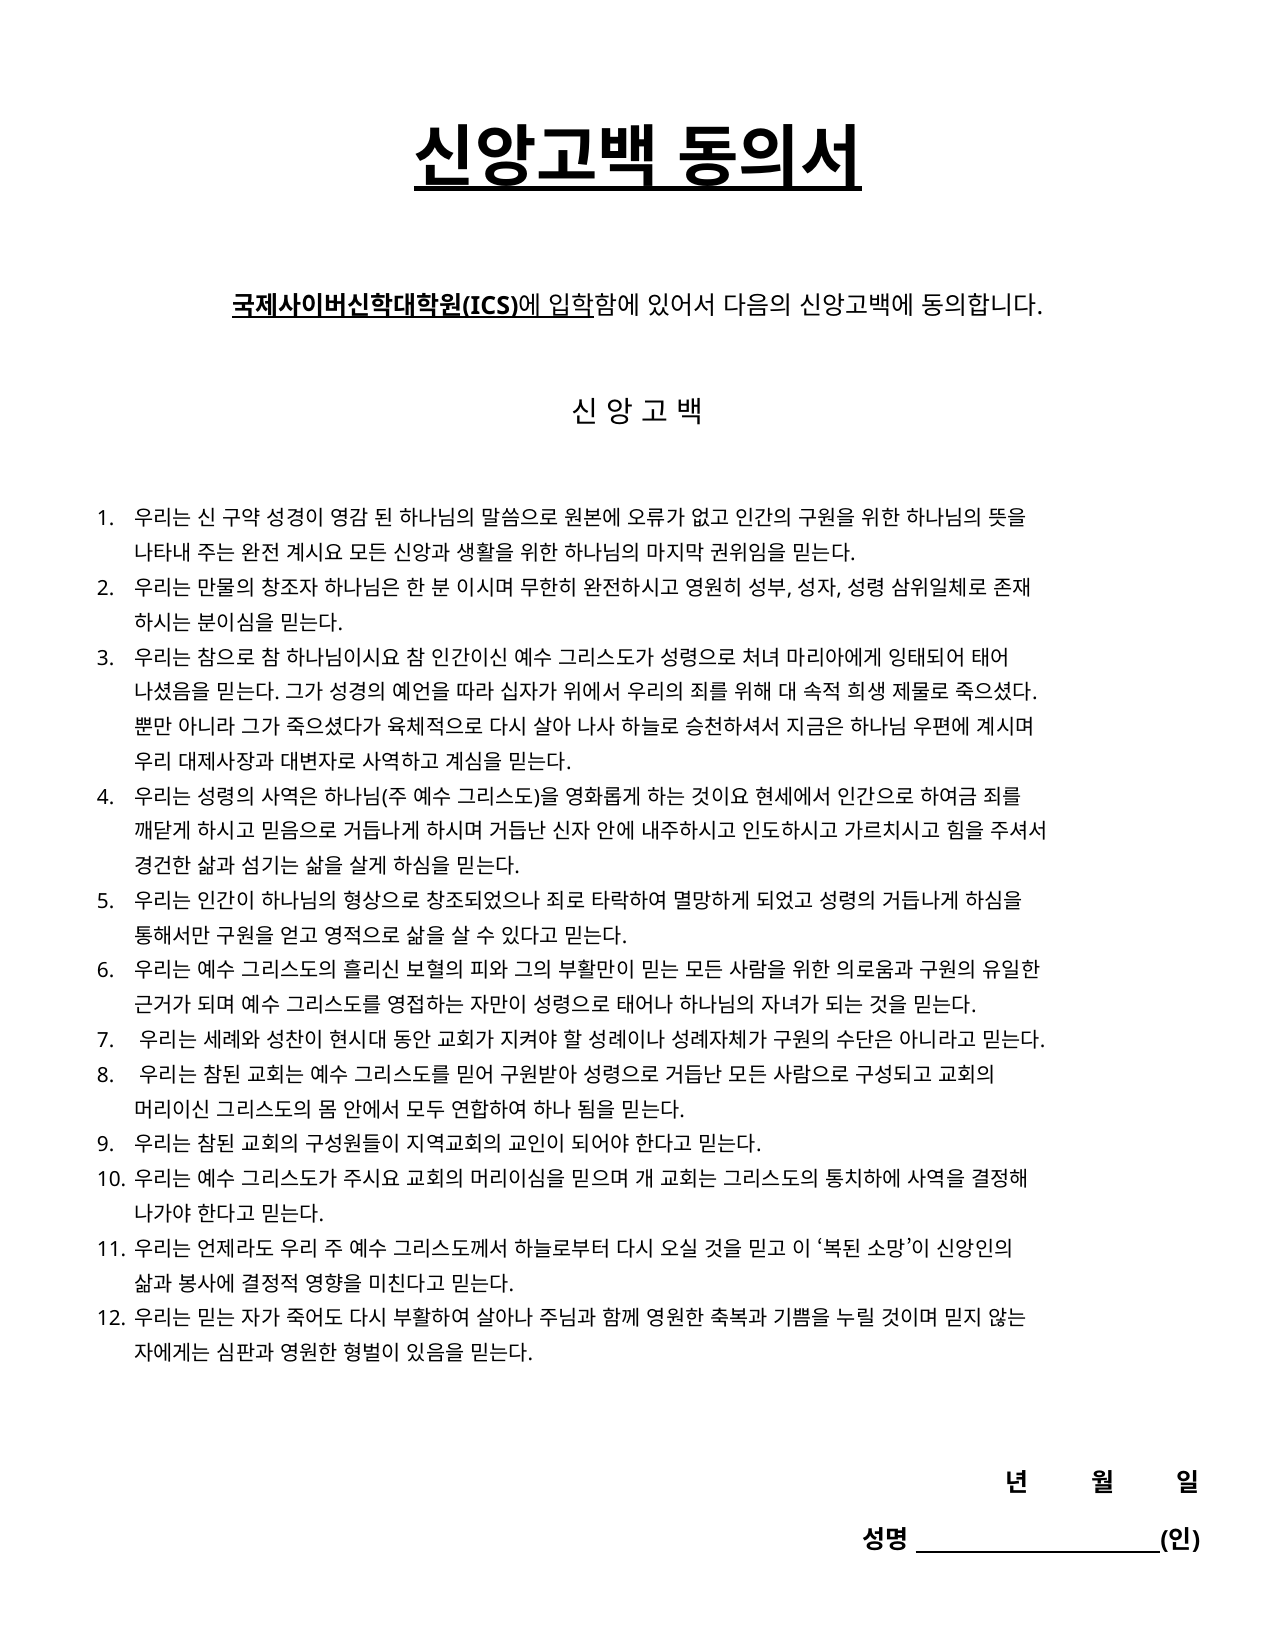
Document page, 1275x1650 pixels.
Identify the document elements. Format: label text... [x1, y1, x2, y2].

text 뿐만 아니라 그가 죽으셨다가 육체적으로 다시 살아 나사 하늘로 승천하셔서 지금은 하나님 우편에 계시며 [134, 710, 1200, 741]
list 우리는 참된 교회의 구성원들이 지역교회의 교인이 되어야 한다고 믿는다. [97, 1128, 1200, 1158]
text 국제사이버신학대학원(ICS)에 입학함에 있어서 다음의 신앙고백에 동의합니다. [75, 285, 1200, 322]
list 우리는 믿는 자가 죽어도 다시 부활하여 살아나 주님과 함께 영원한 축복과 기쁨을 누릴 것이며 믿지 않는 [97, 1302, 1200, 1332]
list 우리는 성령의 사역은 하나님(주 예수 그리스도)을 영화롭게 하는 것이요 현세에서 인간으로 하여금 죄를 [97, 780, 1200, 810]
text 하시는 분이심을 믿는다. [134, 606, 1200, 636]
text 머리이신 그리스도의 몸 안에서 모두 연합하여 하나 됨을 믿는다. [134, 1093, 1200, 1123]
text 근거가 되며 예수 그리스도를 영접하는 자만이 성령으로 태어나 하나님의 자녀가 되는 것을 믿는다. [134, 988, 1200, 1019]
text 삶과 봉사에 결정적 영향을 미친다고 믿는다. [134, 1267, 1200, 1297]
list 우리는 예수 그리스도가 주시요 교회의 머리이심을 믿으며 개 교회는 그리스도의 통치하에 사역을 결정해 [97, 1162, 1200, 1193]
text 경건한 삶과 섬기는 삶을 살게 하심을 믿는다. [134, 849, 1200, 880]
list 우리는 예수 그리스도의 흘리신 보혈의 피와 그의 부활만이 믿는 모든 사람을 위한 의로움과 구원의 유일한 [97, 954, 1200, 984]
text 년 월 일 [75, 1462, 1200, 1498]
list 우리는 만물의 창조자 하나님은 한 분 이시며 무한히 완전하시고 영원히 성부, 성자, 성령 삼위일체로 존재 [97, 571, 1200, 602]
list 우리는 참으로 참 하나님이시요 참 인간이신 예수 그리스도가 성령으로 처녀 마리아에게 잉태되어 태어 [97, 641, 1200, 671]
list 우리는 세례와 성찬이 현시대 동안 교회가 지켜야 할 성례이나 성례자체가 구원의 수단은 아니라고 믿는다. [97, 1023, 1200, 1054]
text 나타내 주는 완전 계시요 모든 신앙과 생활을 위한 하나님의 마지막 권위임을 믿는다. [134, 536, 1200, 567]
text 나셨음을 믿는다. 그가 성경의 예언을 따라 십자가 위에서 우리의 죄를 위해 대 속적 희생 제물로 죽으셨다. [134, 676, 1200, 706]
text 우리 대제사장과 대변자로 사역하고 계심을 믿는다. [134, 745, 1200, 775]
text 깨닫게 하시고 믿음으로 거듭나게 하시며 거듭난 신자 안에 내주하시고 인도하시고 가르치시고 힘을 주셔서 [134, 815, 1200, 845]
list 우리는 신 구약 성경이 영감 된 하나님의 말씀으로 원본에 오류가 없고 인간의 구원을 위한 하나님의 뜻을 [97, 502, 1200, 532]
text 신 앙 고 백 [75, 389, 1200, 431]
text 자에게는 심판과 영원한 형벌이 있음을 믿는다. [134, 1336, 1200, 1367]
text 나가야 한다고 믿는다. [134, 1197, 1200, 1228]
list 우리는 인간이 하나님의 형상으로 창조되었으나 죄로 타락하여 멸망하게 되었고 성령의 거듭나게 하심을 [97, 884, 1200, 914]
text 신앙고백 동의서 [75, 103, 1200, 200]
list 우리는 언제라도 우리 주 예수 그리스도께서 하늘로부터 다시 오실 것을 믿고 이 ‘복된 소망’이 신앙인의 [97, 1232, 1200, 1262]
list 우리는 참된 교회는 예수 그리스도를 믿어 구원받아 성령으로 거듭난 모든 사람으로 구성되고 교회의 [97, 1058, 1200, 1088]
text 통해서만 구원을 얻고 영적으로 삶을 살 수 있다고 믿는다. [134, 919, 1200, 949]
text 성명 (인) [75, 1520, 1200, 1556]
